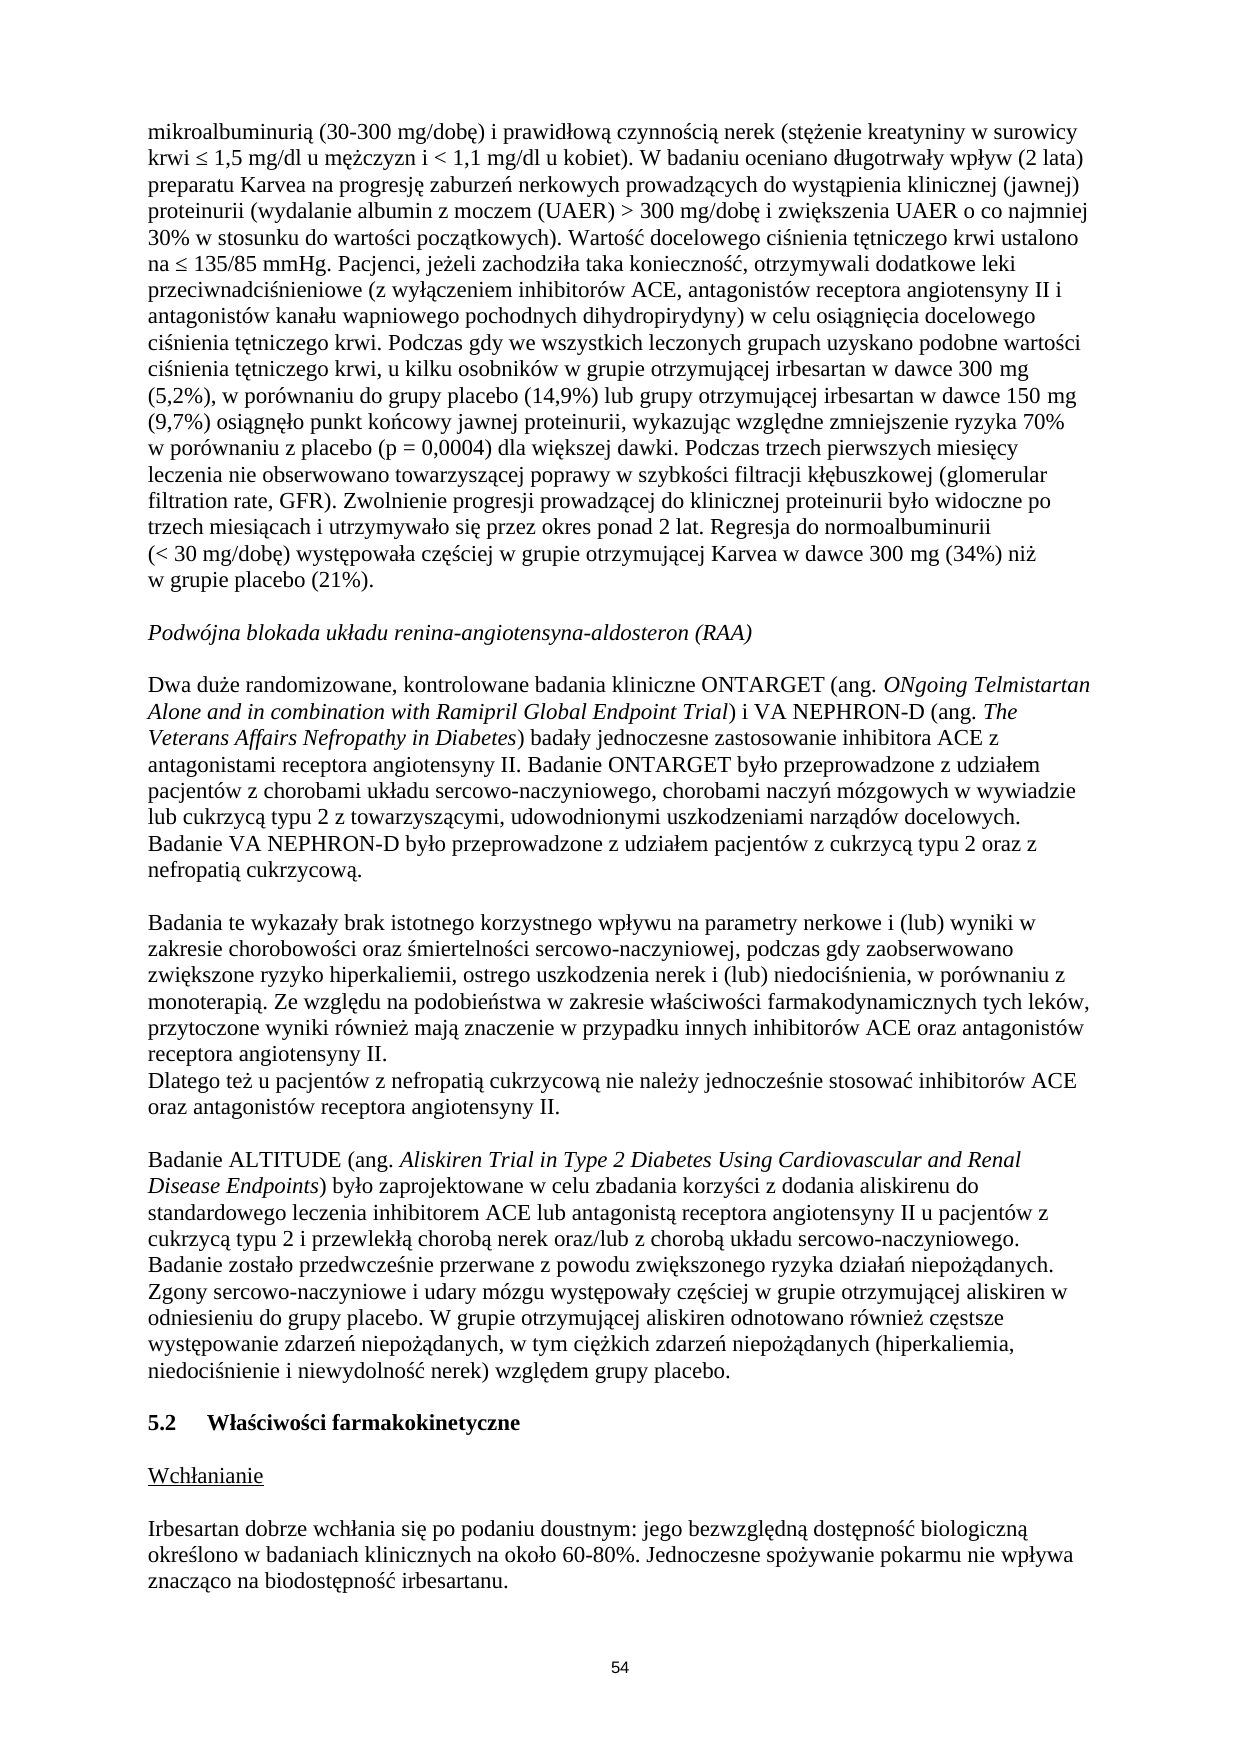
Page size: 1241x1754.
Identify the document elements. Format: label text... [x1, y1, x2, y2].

subtitle 5.2 Właściwości farmakokinetyczne [148, 1409, 1093, 1436]
text Podwójna blokada układu renina-angiotensyna-aldosteron (RAA) [148, 619, 1093, 645]
text Badanie VA NEPHRON-D było przeprowadzone z udziałem pacjentów z cukrzycą typu 2 oraz z nefropatią cukrzycową. [148, 830, 1093, 882]
text Badania te wykazały brak istotnego korzystnego wpływu na parametry nerkowe i (lub) wyniki w zakresie chorobowości oraz śmiertelności sercowo-naczyniowej, podczas gdy zaobserwowano zwiększone ryzyko hiperkaliemii, ostrego uszkodzenia nerek i (lub) niedociśnienia, w porównaniu z monoterapią. Ze względu na podobieństwa w zakresie właściwości farmakodynamicznych tych leków, przytoczone wyniki również mają znaczenie w przypadku innych inhibitorów ACE oraz antagonistów receptora angiotensyny II. [148, 909, 1093, 1067]
text Badanie ALTITUDE (ang. Aliskiren Trial in Type 2 Diabetes Using Cardiovascular and Renal Disease Endpoints) było zaprojektowane w celu zbadania korzyści z dodania aliskirenu do standardowego leczenia inhibitorem ACE lub antagonistą receptora angiotensyny II u pacjentów z cukrzycą typu 2 i przewlekłą chorobą nerek oraz/lub z chorobą układu sercowo-naczyniowego. Badanie zostało przedwcześnie przerwane z powodu zwiększonego ryzyka działań niepożądanych. Zgony sercowo-naczyniowe i udary mózgu występowały częściej w grupie otrzymującej aliskiren w odniesieniu do grupy placebo. W grupie otrzymującej aliskiren odnotowano również częstsze występowanie zdarzeń niepożądanych, w tym ciężkich zdarzeń niepożądanych (hiperkaliemia, niedociśnienie i niewydolność nerek) względem grupy placebo. [148, 1146, 1093, 1383]
text Irbesartan dobrze wchłania się po podaniu doustnym: jego bezwzględną dostępność biologiczną określono w badaniach klinicznych na około 60-80%. Jednoczesne spożywanie pokarmu nie wpływa znacząco na biodostępność irbesartanu. [148, 1515, 1093, 1594]
text Dwa duże randomizowane, kontrolowane badania kliniczne ONTARGET (ang. ONgoing Telmistartan Alone and in combination with Ramipril Global Endpoint Trial) i VA NEPHRON-D (ang. The Veterans Affairs Nefropathy in Diabetes) badały jednoczesne zastosowanie inhibitora ACE z antagonistami receptora angiotensyny II. Badanie ONTARGET było przeprowadzone z udziałem pacjentów z chorobami układu sercowo-naczyniowego, chorobami naczyń mózgowych w wywiadzie lub cukrzycą typu 2 z towarzyszącymi, udowodnionymi uszkodzeniami narządów docelowych. [148, 672, 1093, 830]
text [148, 118, 1093, 592]
text Dlatego też u pacjentów z nefropatią cukrzycową nie należy jednocześnie stosować inhibitorów ACE oraz antagonistów receptora angiotensyny II. [148, 1067, 1093, 1119]
text Wchłanianie [148, 1462, 1093, 1488]
